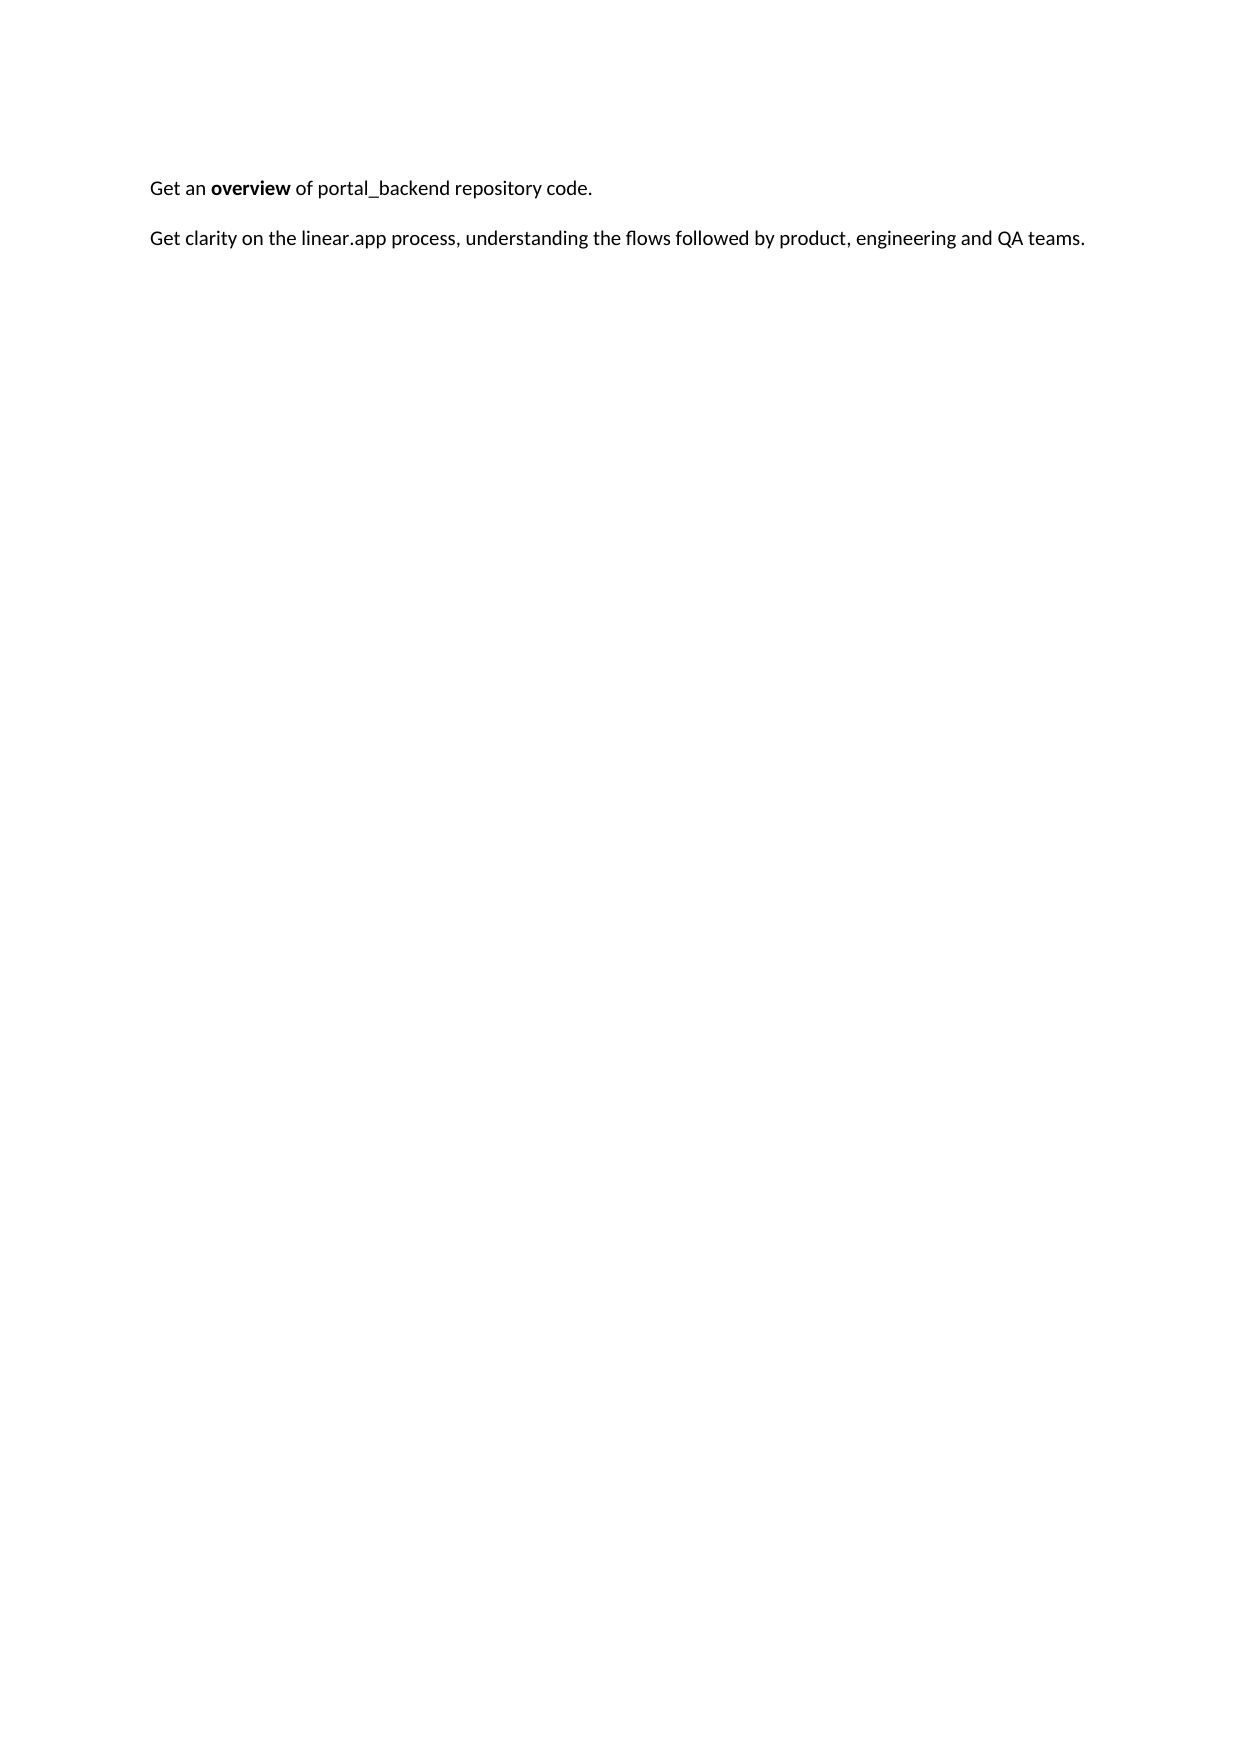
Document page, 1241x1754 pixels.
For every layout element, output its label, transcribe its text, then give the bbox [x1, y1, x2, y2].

text Get an overview of portal_backend repository code. [150, 175, 1090, 200]
text Get clarity on the linear.app process, understanding the flows followed by product, engineering and QA teams. [150, 225, 1090, 251]
